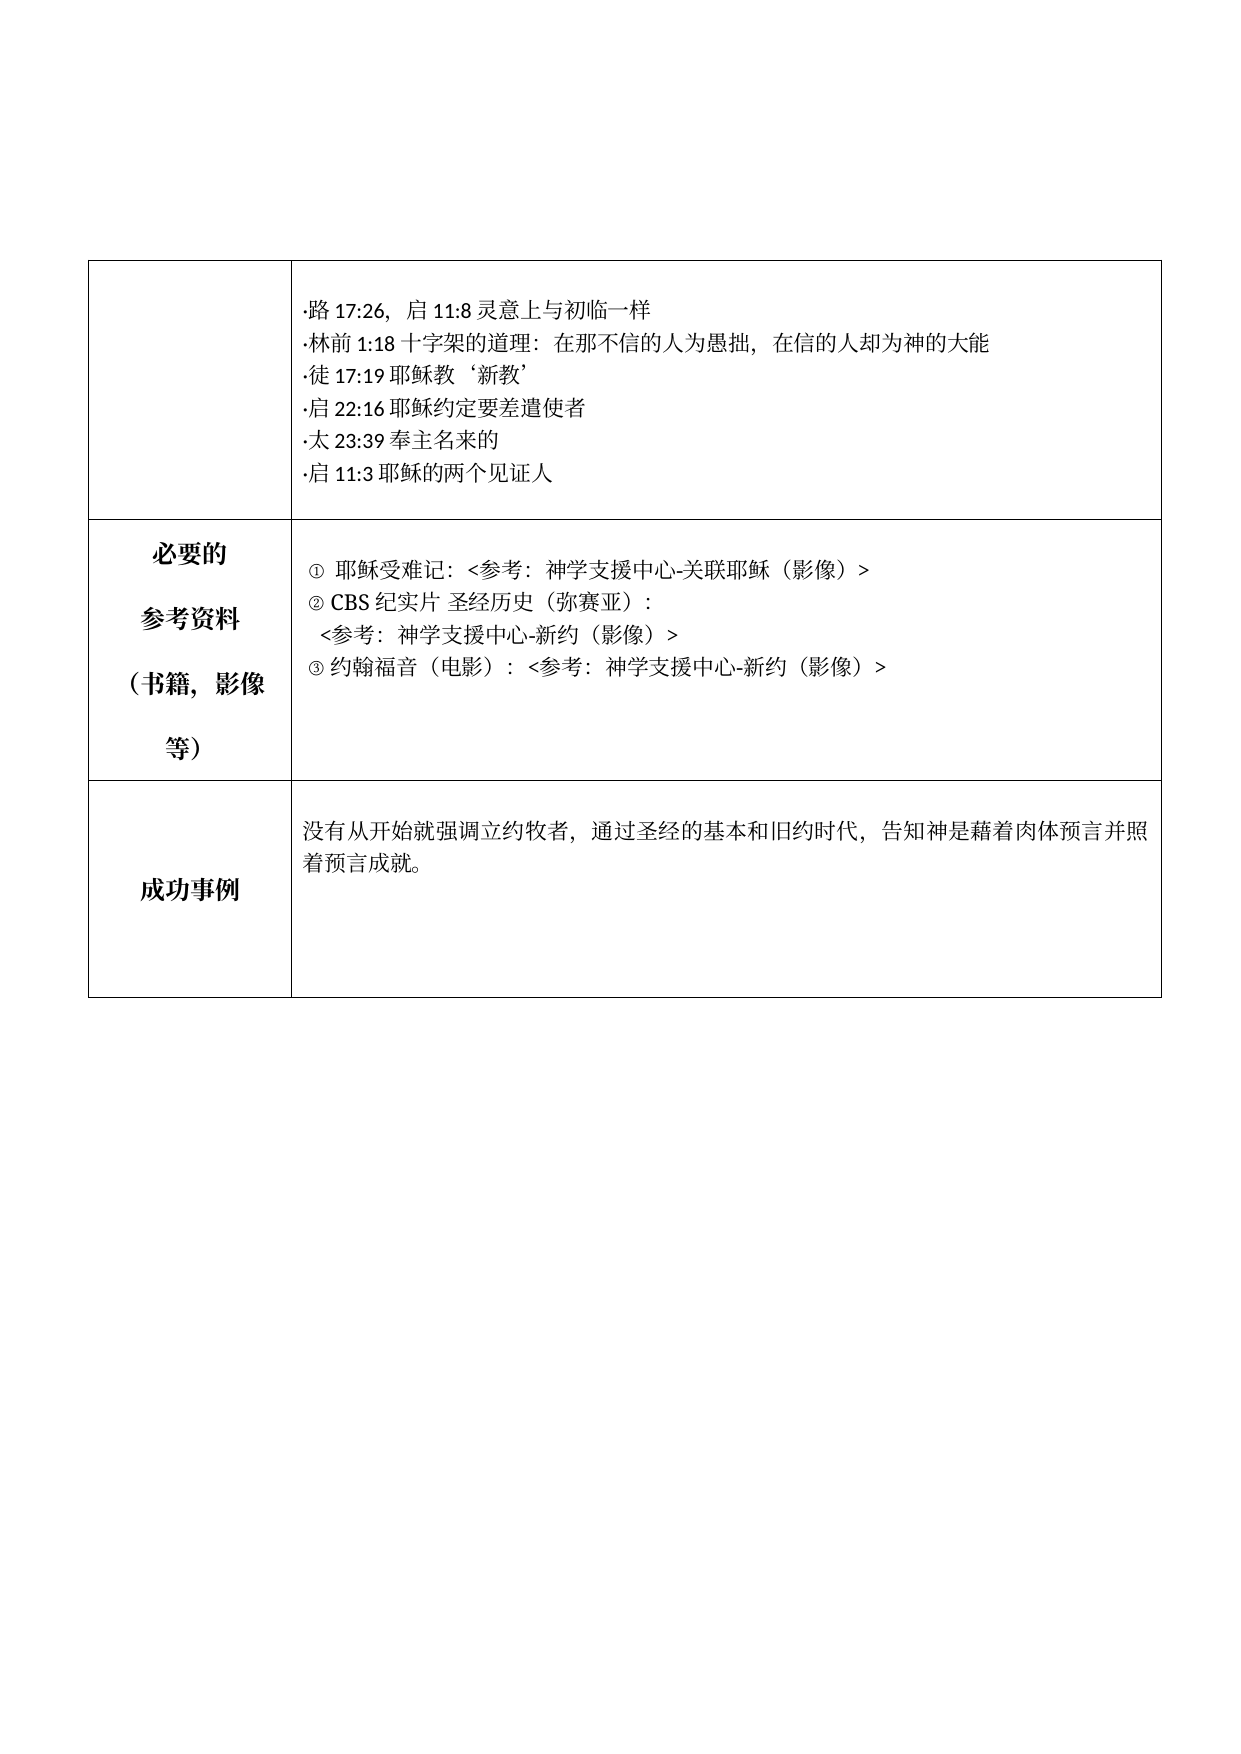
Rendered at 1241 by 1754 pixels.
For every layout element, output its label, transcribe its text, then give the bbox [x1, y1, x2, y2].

table_header ·路17:26，启11:8 灵意上与初临一样 ·林前1:18 十字架的道理：在那不信的人为愚拙，在信的人却为神的大能 ·徒17:19 耶稣教‘新教’ ·启22:16 耶稣约定要差遣使者 ·太23:39 奉主名来的 ·启11:3 耶稣的两个见证人 [292, 261, 1161, 519]
table_cell 没有从开始就强调立约牧者，通过圣经的基本和旧约时代，告知神是藉着肉体预言并照着预言成就。 [292, 781, 1161, 997]
table_header [89, 261, 291, 519]
table_cell 必要的 参考资料 （书籍，影像 等） [89, 520, 291, 780]
table_cell 成功事例 [89, 781, 291, 997]
table_cell ① 耶稣受难记：<参考：神学支援中心-关联耶稣（影像）> ② CBS 纪实片 圣经历史（弥赛亚）： <参考：神学支援中心-新约（影像）> ③ 约翰福音（电影）：<参考：神学支援中心-新约（影像）> [292, 520, 1161, 780]
